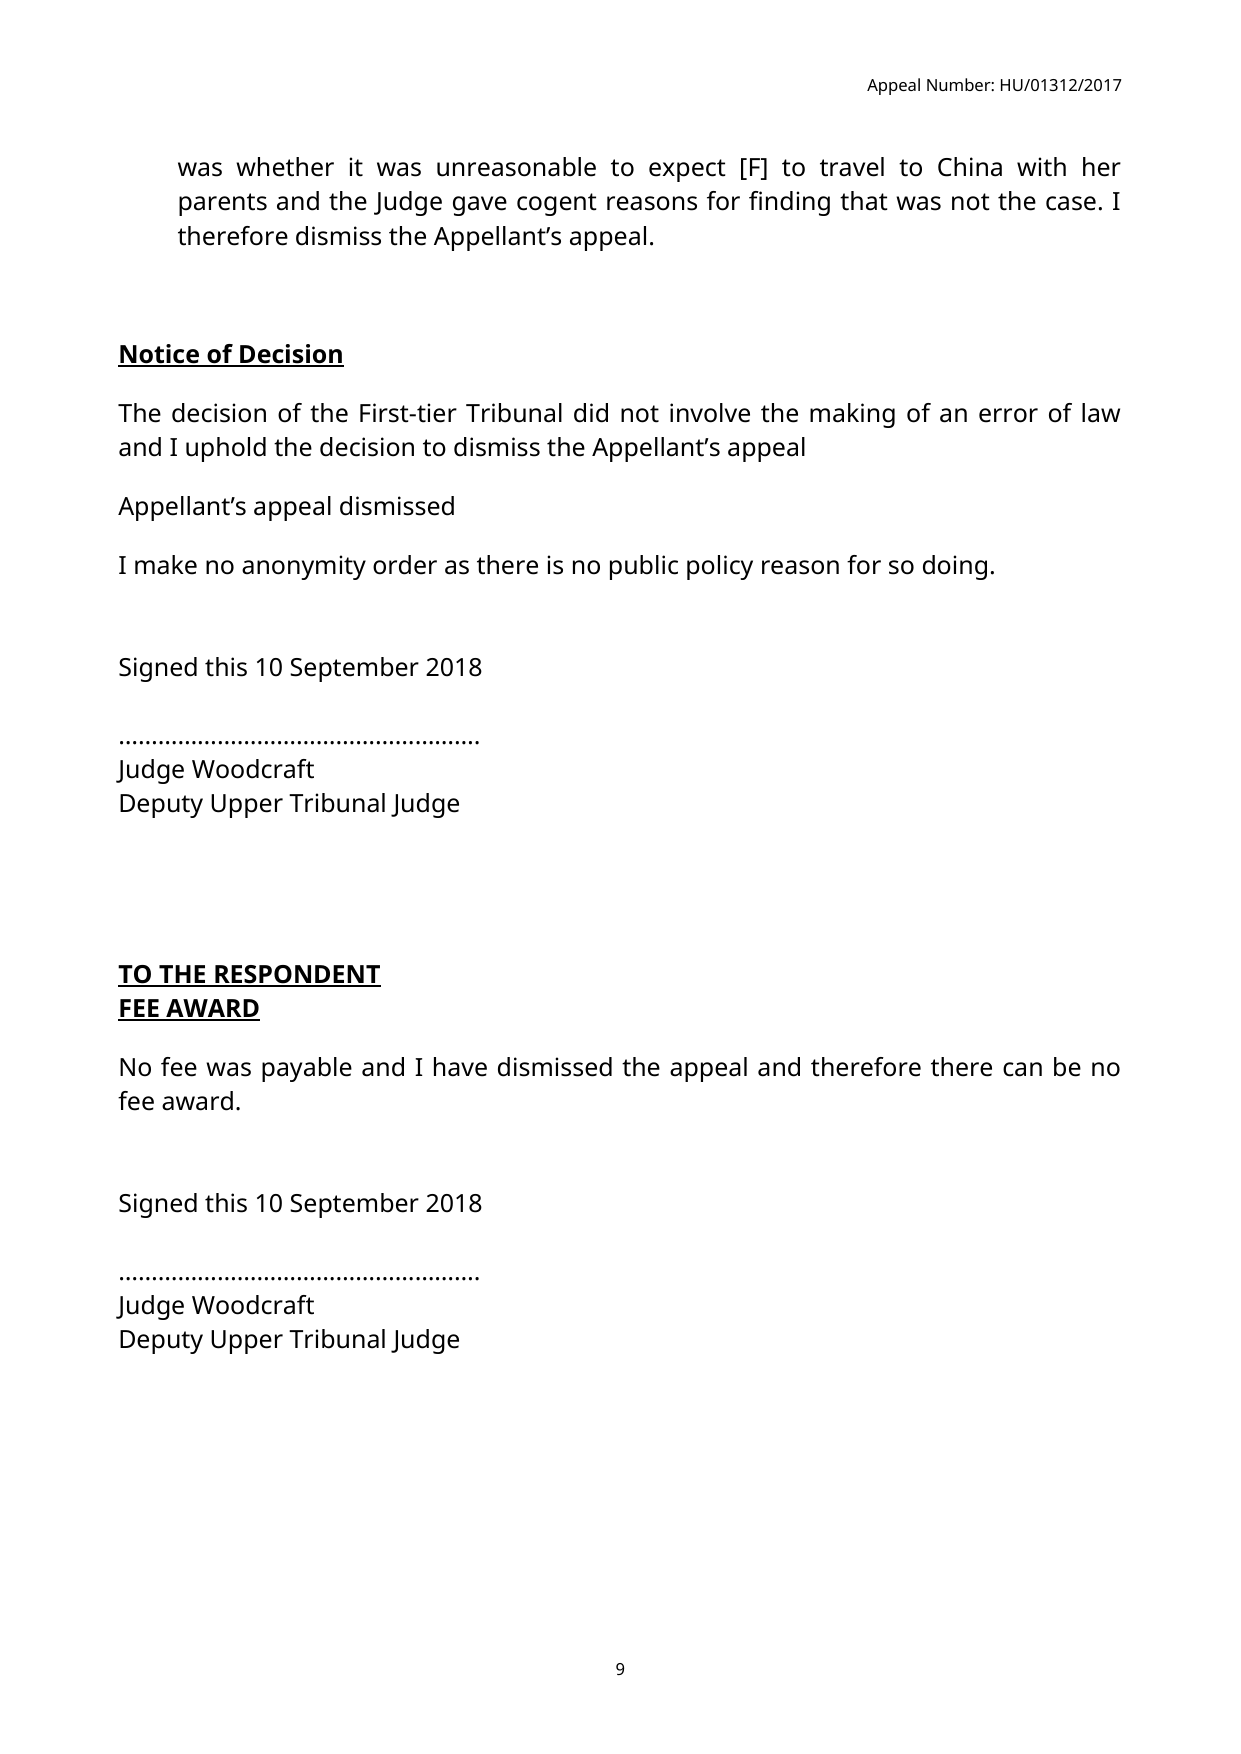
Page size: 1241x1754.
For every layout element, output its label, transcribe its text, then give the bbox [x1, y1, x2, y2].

text I make no anonymity order as there is no public policy reason for so doing. [118, 547, 1122, 582]
text Deputy Upper Tribunal Judge [118, 786, 1122, 820]
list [118, 150, 1122, 252]
text Signed this 10 September 2018 [118, 1186, 1122, 1220]
text Signed this 10 September 2018 [118, 650, 1122, 684]
text No fee was payable and I have dismissed the appeal and therefore there can be no fee award. [118, 1049, 1122, 1117]
text ………………………………………………. [118, 718, 1122, 752]
text FEE AWARD [118, 990, 1122, 1024]
text The decision of the First-tier Tribunal did not involve the making of an error of law and I uphold the decision to dismiss the Appellant’s appeal [118, 395, 1122, 463]
text Judge Woodcraft [118, 1288, 1122, 1322]
text TO THE RESPONDENT [118, 956, 1122, 990]
text Deputy Upper Tribunal Judge [118, 1322, 1122, 1356]
text Judge Woodcraft [118, 752, 1122, 786]
text Appellant’s appeal dismissed [118, 488, 1122, 522]
text Notice of Decision [118, 336, 1122, 370]
text ………………………………………………. [118, 1254, 1122, 1288]
